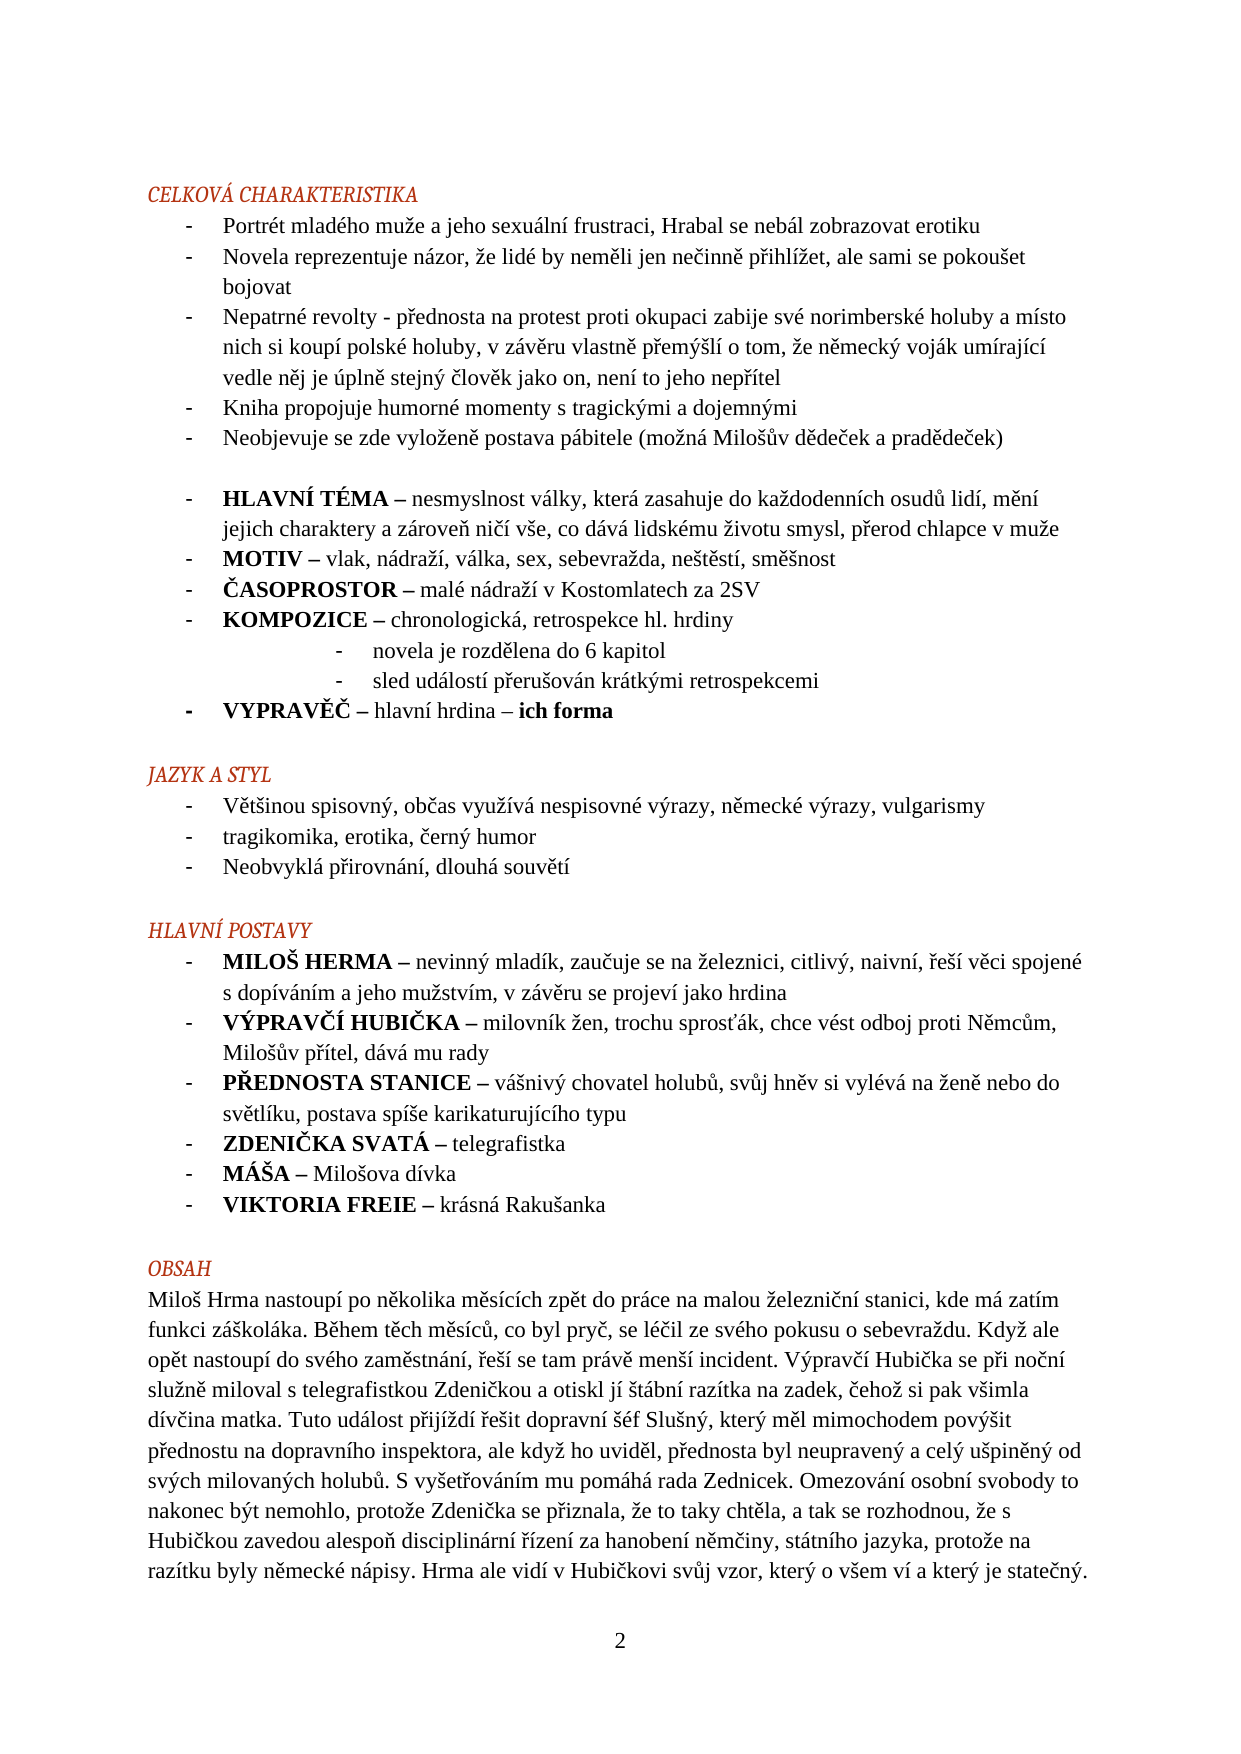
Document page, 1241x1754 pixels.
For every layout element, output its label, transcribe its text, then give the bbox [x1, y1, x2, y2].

list ČASOPROSTOR – malé nádraží v Kostomlatech za 2SV [185, 576, 1093, 602]
list Neobjevuje se zde vyloženě postava pábitele (možná Milošův dědeček a pradědeček) [185, 424, 1093, 451]
list HLAVNÍ TÉMA – nesmyslnost války, která zasahuje do každodenních osudů lidí, mění jejich charaktery a zároveň ničí vše, co dává lidskému životu smysl, přerod chlapce v muže [185, 485, 1093, 542]
list VIKTORIA FREIE – krásná Rakušanka [185, 1191, 1093, 1217]
list Novela reprezentuje názor, že lidé by neměli jen nečinně přihlížet, ale sami se pokoušet bojovat [185, 243, 1093, 299]
list MOTIV – vlak, nádraží, válka, sex, sebevražda, neštěstí, směšnost [185, 545, 1093, 572]
list Neobvyklá přirovnání, dlouhá souvětí [185, 853, 1093, 880]
list KOMPOZICE – chronologická, retrospekce hl. hrdiny [185, 606, 1093, 633]
list Většinou spisovný, občas využívá nespisovné výrazy, německé výrazy, vulgarismy [185, 792, 1093, 819]
list ZDENIČKA SVATÁ – telegrafistka [185, 1130, 1093, 1156]
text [148, 1286, 1093, 1584]
list sled událostí přerušován krátkými retrospekcemi [335, 667, 1093, 693]
list MÁŠA – Milošova dívka [185, 1160, 1093, 1187]
list novela je rozdělena do 6 kapitol [335, 637, 1093, 663]
subtitle CELKOVÁ CHARAKTERISTIKA [148, 182, 1093, 208]
subtitle OBSAH [148, 1256, 1093, 1282]
list tragikomika, erotika, černý humor [185, 823, 1093, 849]
list Nepatrné revolty - přednosta na protest proti okupaci zabije své norimberské holuby a místo nich si koupí polské holuby, v závěru vlastně přemýšlí o tom, že německý voják umírající vedle něj je úplně stejný člověk jako on, není to jeho nepřítel [185, 303, 1093, 390]
list Portrét mladého muže a jeho sexuální frustraci, Hrabal se nebál zobrazovat erotiku [185, 212, 1093, 239]
list VYPRAVĚČ – hlavní hrdina – ich forma [185, 697, 1093, 724]
subtitle JAZYK A STYL [148, 762, 1093, 789]
subtitle HLAVNÍ POSTAVY [148, 918, 1093, 944]
list MILOŠ HERMA – nevinný mladík, zaučuje se na železnici, citlivý, naivní, řeší věci spojené s dopíváním a jeho mužstvím, v závěru se projeví jako hrdina [185, 948, 1093, 1005]
list PŘEDNOSTA STANICE – vášnivý chovatel holubů, svůj hněv si vylévá na ženě nebo do světlíku, postava spíše karikaturujícího typu [185, 1069, 1093, 1126]
list VÝPRAVČÍ HUBIČKA – milovník žen, trochu sprosťák, chce vést odboj proti Němcům, Milošův přítel, dává mu rady [185, 1009, 1093, 1066]
list Kniha propojuje humorné momenty s tragickými a dojemnými [185, 394, 1093, 420]
